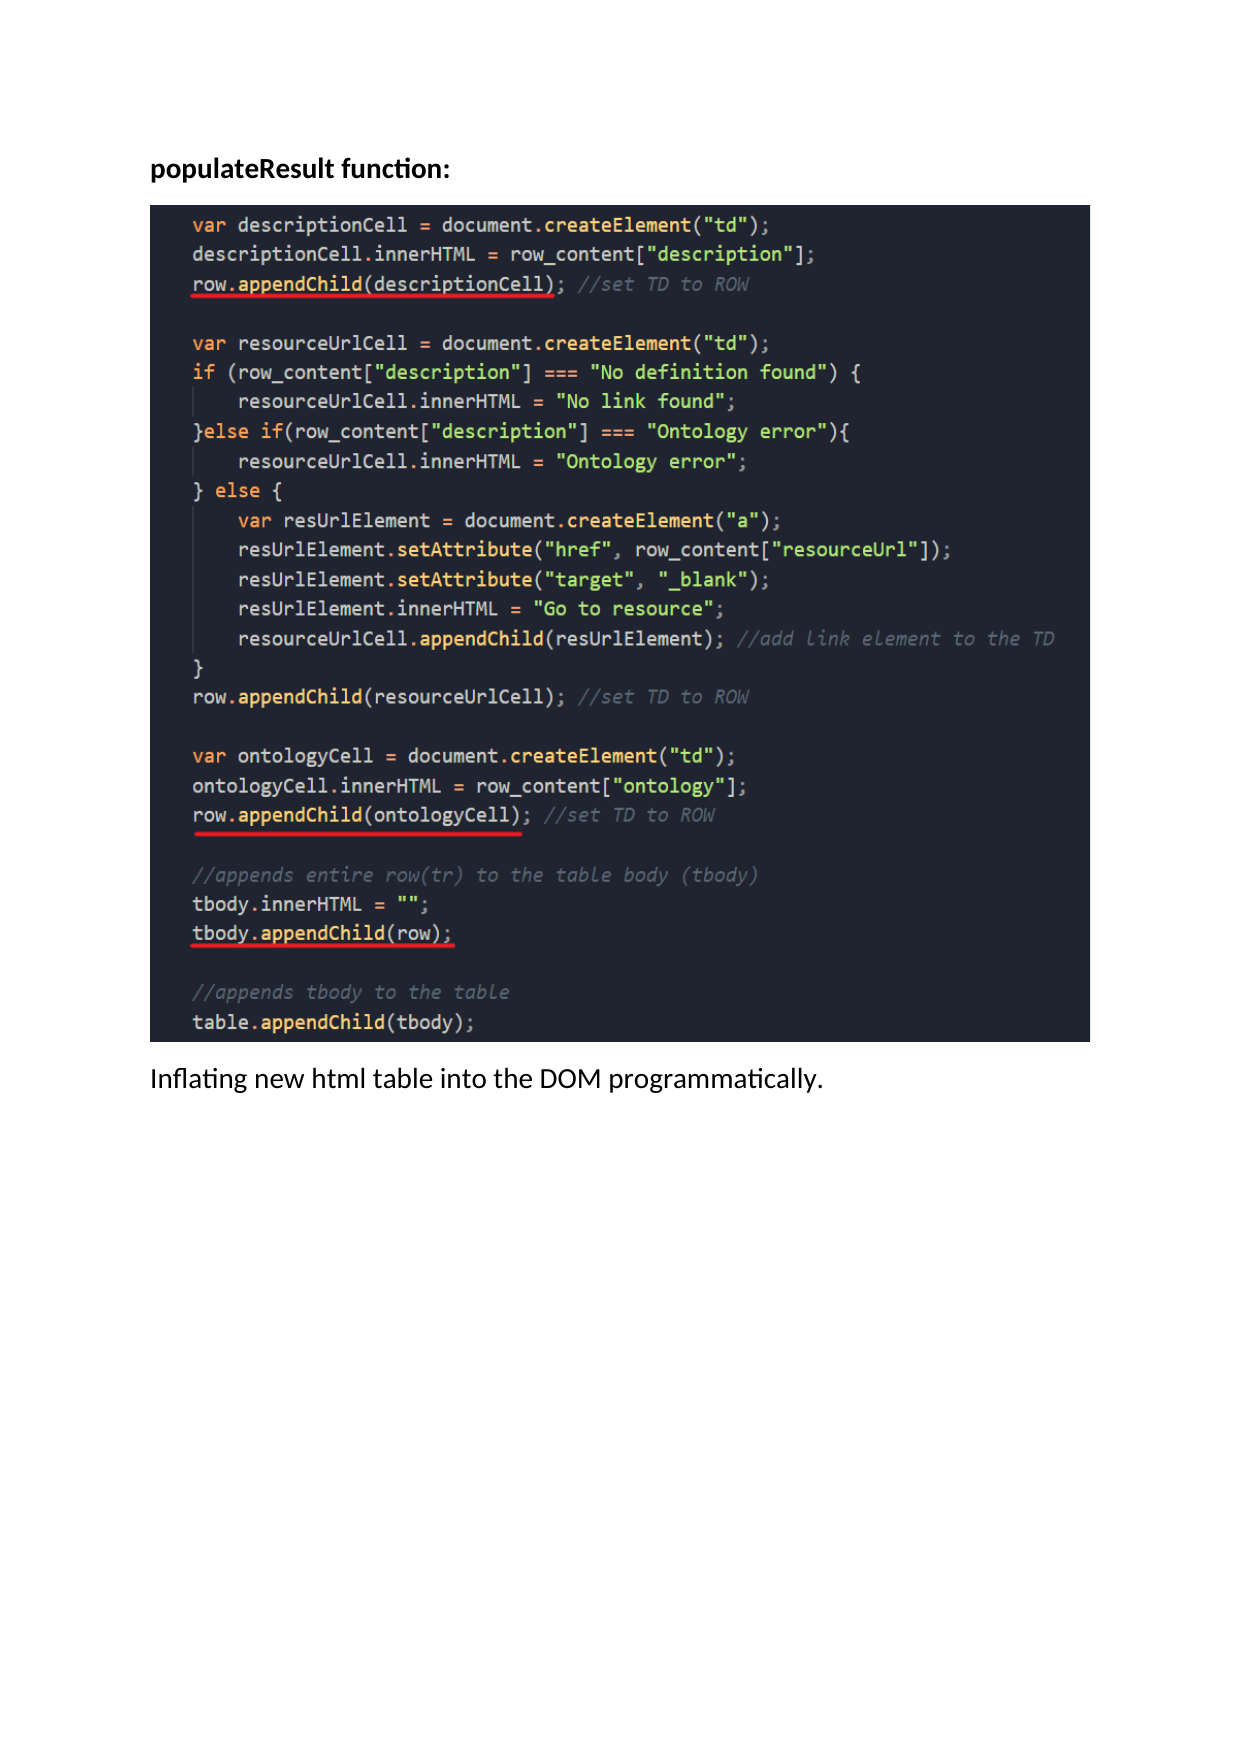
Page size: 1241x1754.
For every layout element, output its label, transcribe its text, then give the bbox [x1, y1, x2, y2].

text Inflating new html table into the DOM programmatically. [150, 1060, 1090, 1096]
text populateResult function: [150, 150, 1090, 186]
picture [150, 205, 1091, 1042]
